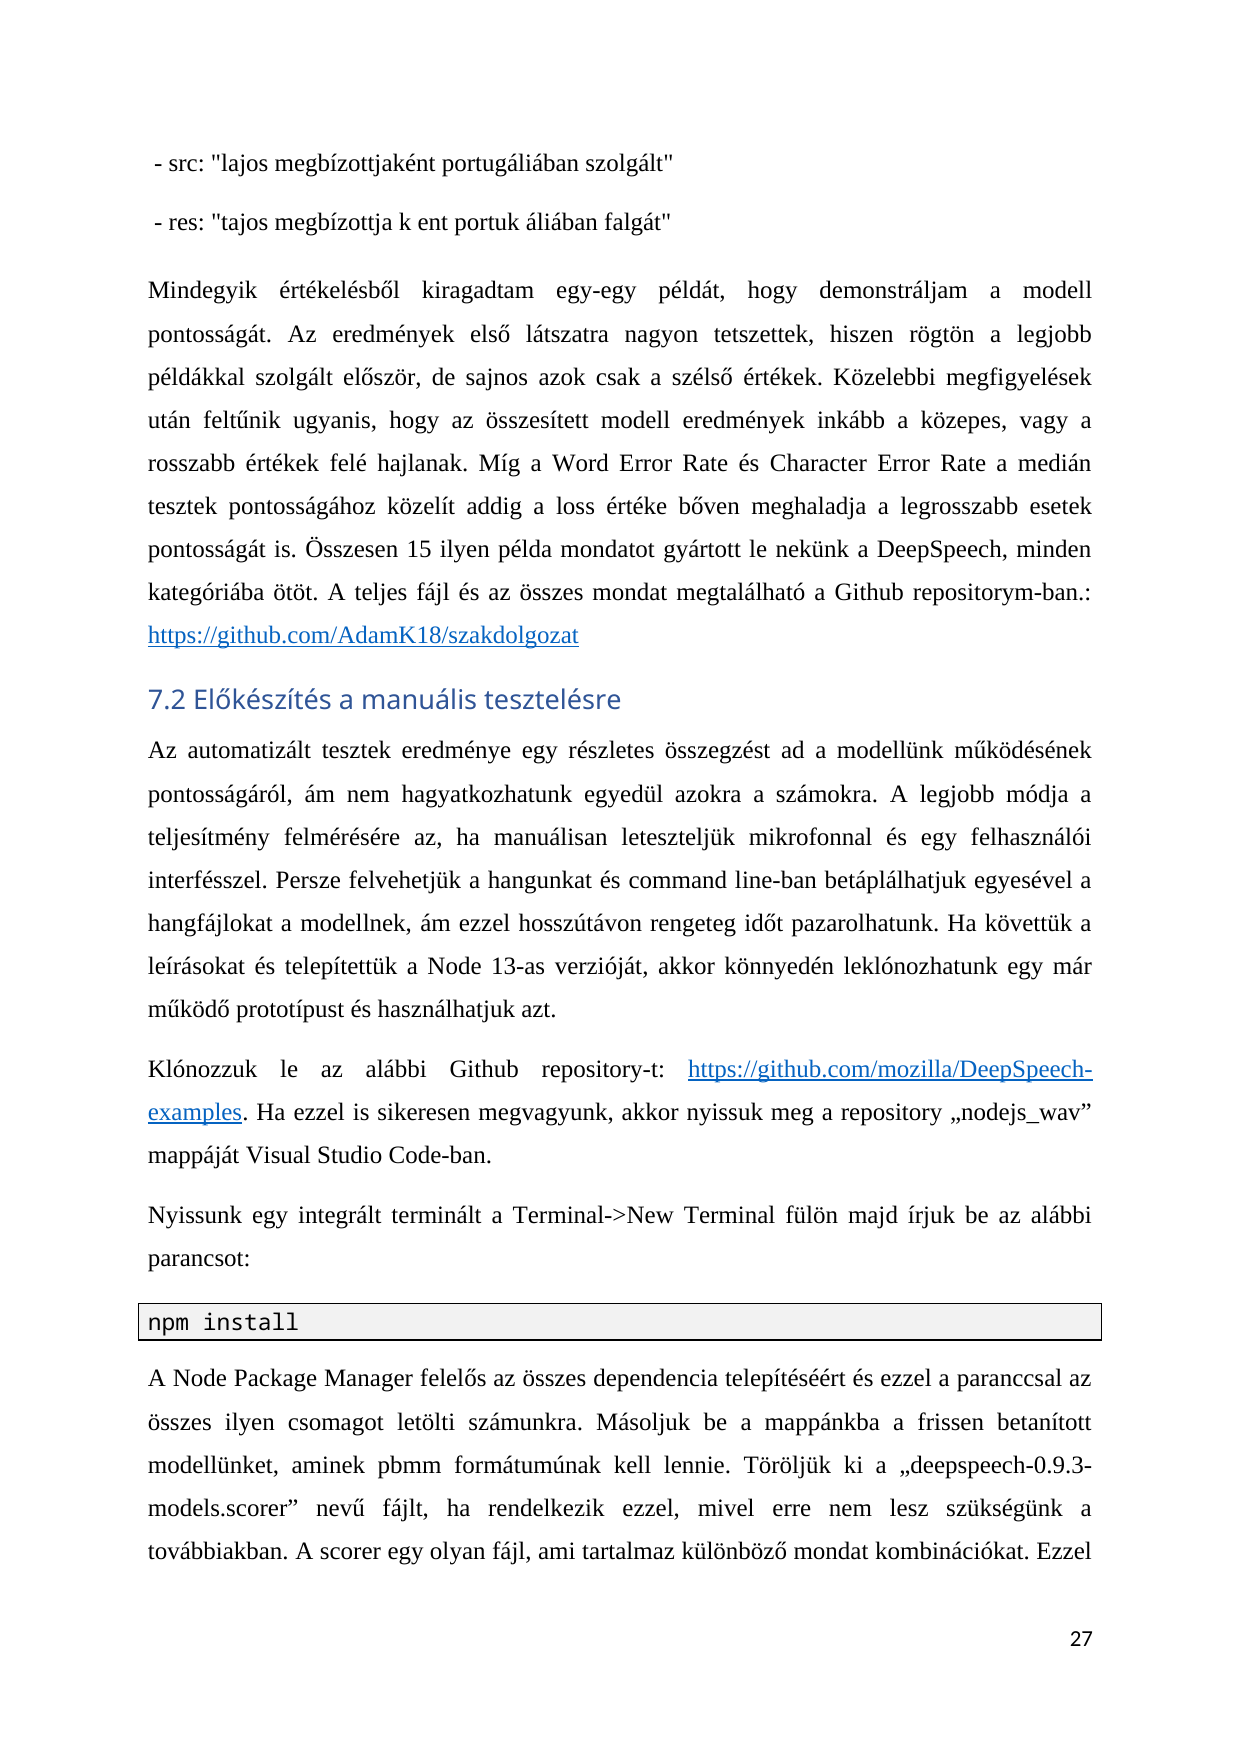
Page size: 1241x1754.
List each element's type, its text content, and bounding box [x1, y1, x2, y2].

text npm install [139, 1304, 1101, 1339]
text Nyissunk egy integrált terminált a Terminal->New Terminal fülön majd írjuk be az alábbi parancsot: [148, 1200, 1093, 1272]
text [148, 1363, 1093, 1565]
text - res: "tajos megbízottja k ent portuk áliában falgát" [148, 207, 1093, 236]
text Klónozzuk le az alábbi Github repository-t: https://github.com/mozilla/DeepSpeech-examples. Ha ezzel is sikeresen megvagyunk, akkor nyissuk meg a repository „nodejs_wav” mappáját Visual Studio Code-ban. [148, 1054, 1093, 1169]
subtitle 7.2 Előkészítés a manuális tesztelésre [148, 680, 1093, 717]
text Mindegyik értékelésből kiragadtam egy-egy példát, hogy demonstráljam a modell pontosságát. Az eredmények első látszatra nagyon tetszettek, hiszen rögtön a legjobb példákkal szolgált először, de sajnos azok csak a szélső értékek. Közelebbi megfigyelések után feltűnik ugyanis, hogy az összesített modell eredmények inkább a közepes, vagy a rosszabb értékek felé hajlanak. Míg a Word Error Rate és Character Error Rate a medián tesztek pontosságához közelít addig a loss értéke bőven meghaladja a legrosszabb esetek pontosságát is. Összesen 15 ilyen példa mondatot gyártott le nekünk a DeepSpeech, minden kategóriába ötöt. A teljes fájl és az összes mondat megtalálható a Github repositorym-ban.: https://github.com/AdamK18/szakdolgozat [148, 276, 1093, 649]
text - src: "lajos megbízottjaként portugáliában szolgált" [148, 148, 1093, 176]
text Az automatizált tesztek eredménye egy részletes összegzést ad a modellünk működésének pontosságáról, ám nem hagyatkozhatunk egyedül azokra a számokra. A legjobb módja a teljesítmény felmérésére az, ha manuálisan leteszteljük mikrofonnal és egy felhasználói interfésszel. Persze felvehetjük a hangunkat és command line-ban betáplálhatjuk egyesével a hangfájlokat a modellnek, ám ezzel hosszútávon rengeteg időt pazarolhatunk. Ha követtük a leírásokat és telepítettük a Node 13-as verzióját, akkor könnyedén leklónozhatunk egy már működő prototípust és használhatjuk azt. [148, 736, 1093, 1023]
